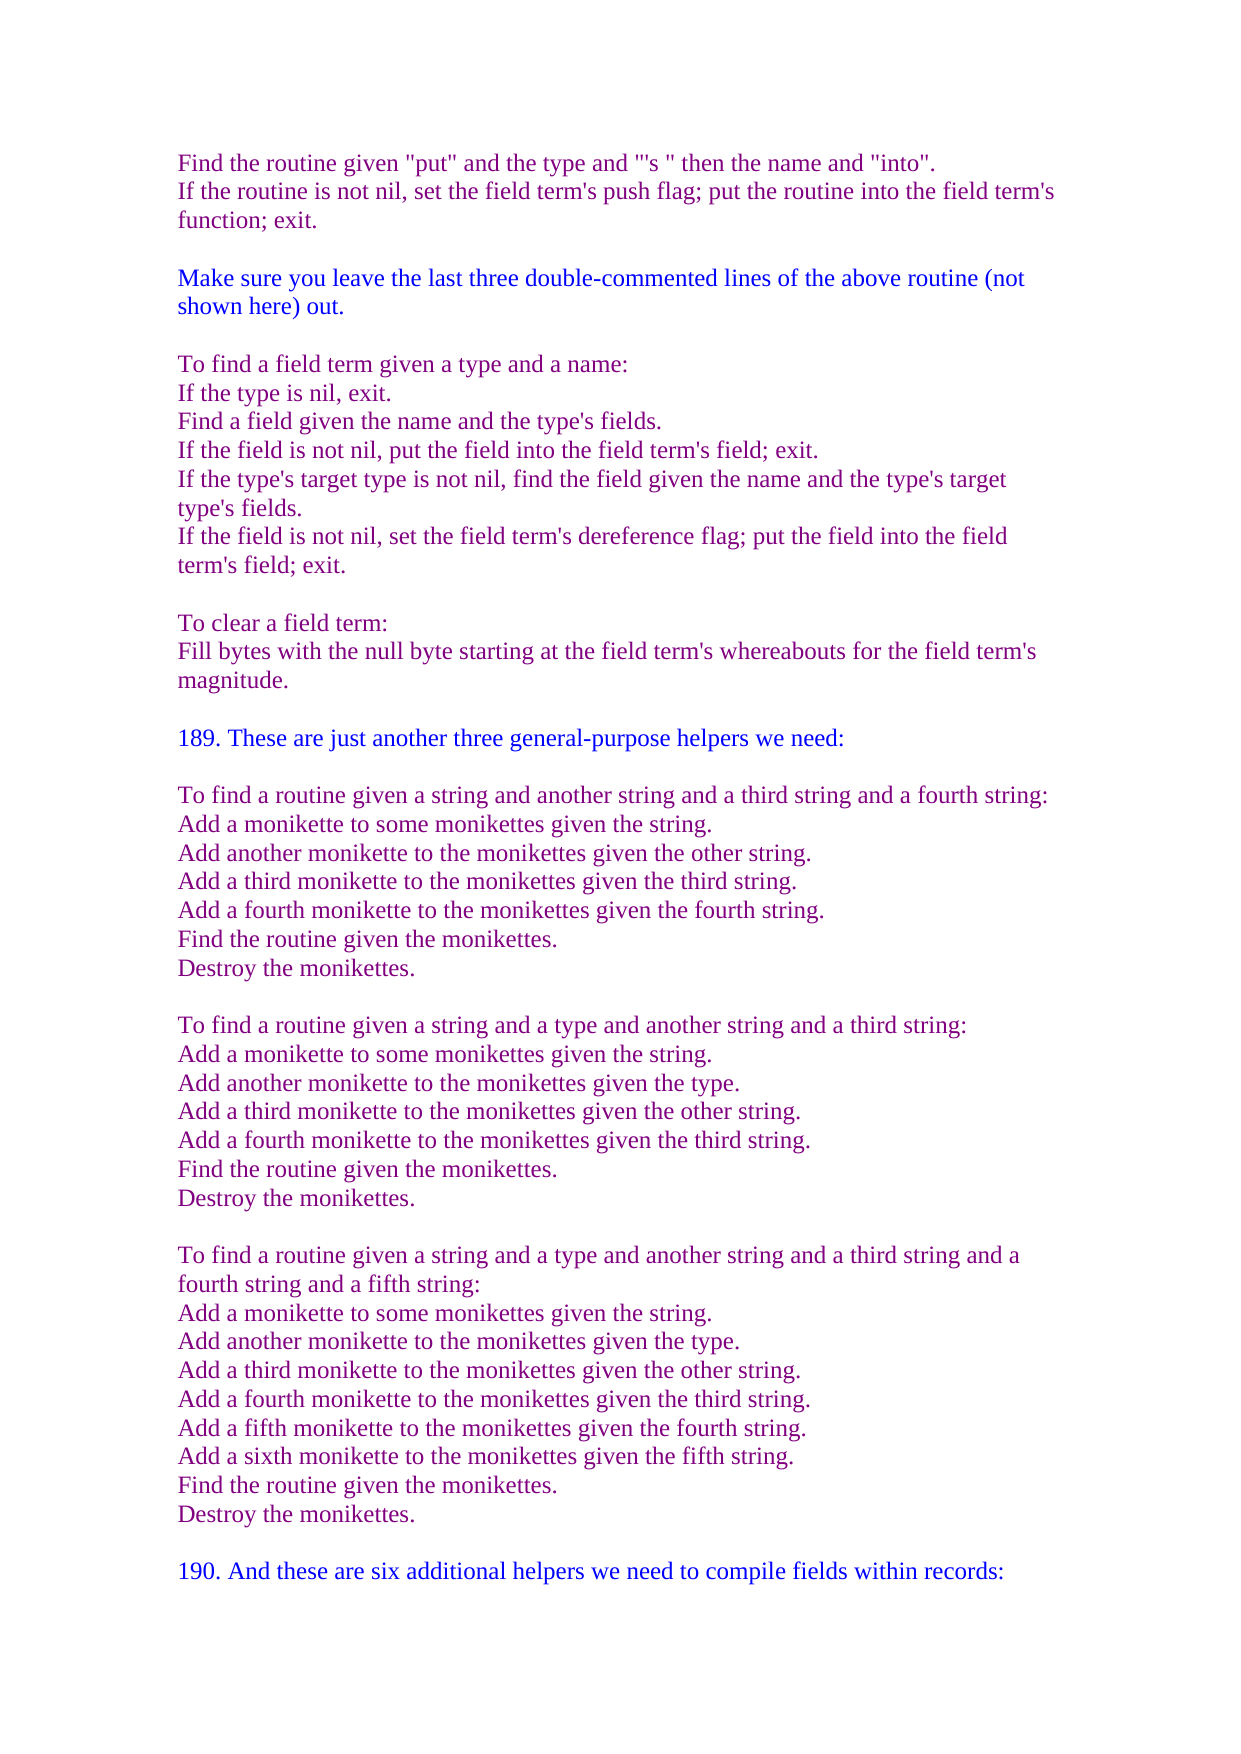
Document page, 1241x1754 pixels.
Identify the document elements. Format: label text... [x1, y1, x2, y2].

text To find a field term given a type and a name: If the type is nil, exit. Find a field given the name and the type's fields. If the field is not nil, put the field into the field term's field; exit. If the type's target type is not nil, find the field given the name and the type's target type's fields. If the field is not nil, set the field term's dereference flag; put the field into the field term's field; exit. [177, 349, 1063, 579]
text To find a routine given a string and a type and another string and a third string and a fourth string and a fifth string: Add a monikette to some monikettes given the string. Add another monikette to the monikettes given the type. Add a third monikette to the monikettes given the other string. Add a fourth monikette to the monikettes given the third string. Add a fifth monikette to the monikettes given the fourth string. Add a sixth monikette to the monikettes given the fifth string. Find the routine given the monikettes. Destroy the monikettes. [177, 1240, 1063, 1528]
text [177, 148, 1063, 234]
text To clear a field term: Fill bytes with the null byte starting at the field term's whereabouts for the field term's magnitude. [177, 608, 1063, 694]
text 189. These are just another three general-purpose helpers we need: [177, 723, 1063, 751]
text To find a routine given a string and another string and a third string and a fourth string: Add a monikette to some monikettes given the string. Add another monikette to the monikettes given the other string. Add a third monikette to the monikettes given the third string. Add a fourth monikette to the monikettes given the fourth string. Find the routine given the monikettes. Destroy the monikettes. [177, 780, 1063, 981]
text Make sure you leave the last three double-commented lines of the above routine (not shown here) out. [177, 263, 1063, 320]
text To find a routine given a string and a type and another string and a third string: Add a monikette to some monikettes given the string. Add another monikette to the monikettes given the type. Add a third monikette to the monikettes given the other string. Add a fourth monikette to the monikettes given the third string. Find the routine given the monikettes. Destroy the monikettes. [177, 1010, 1063, 1211]
text 190. And these are six additional helpers we need to compile fields within records: [177, 1556, 1063, 1585]
